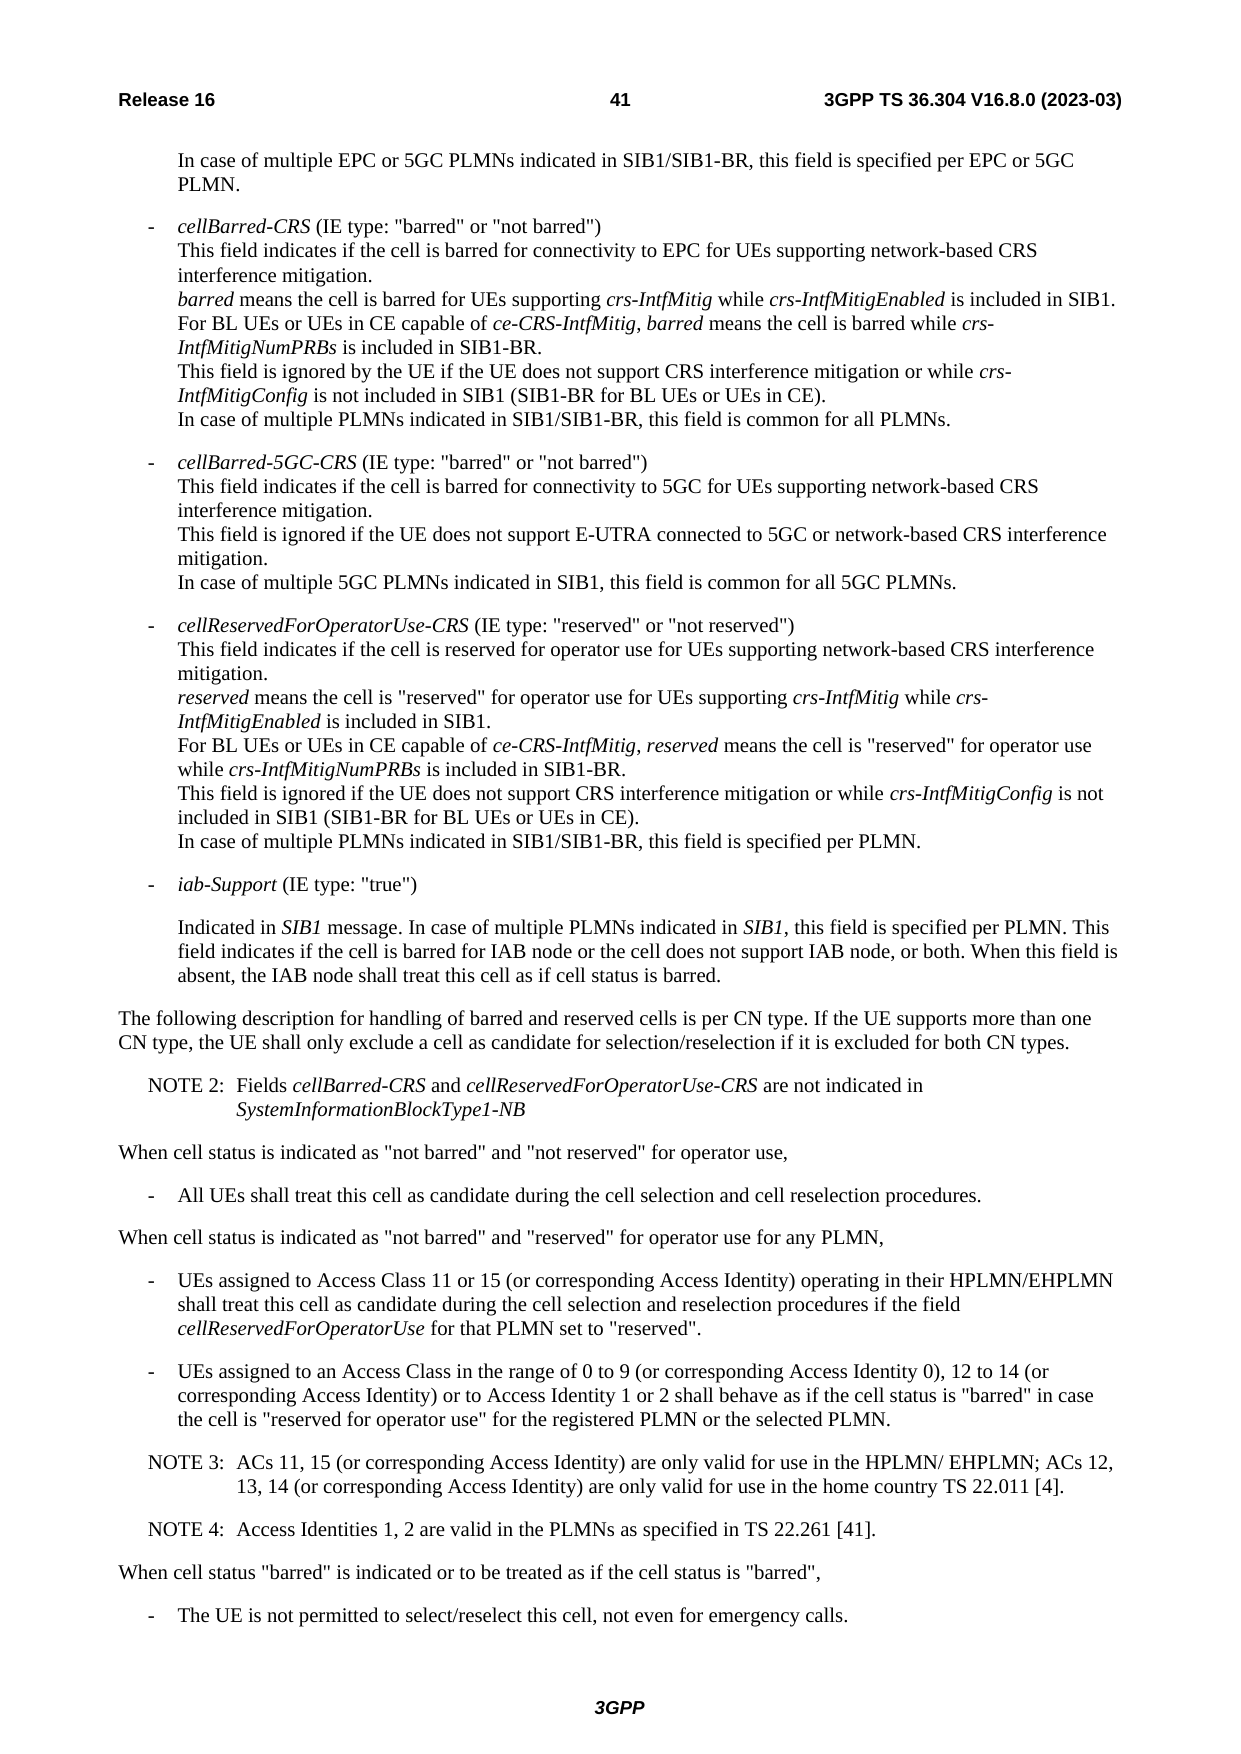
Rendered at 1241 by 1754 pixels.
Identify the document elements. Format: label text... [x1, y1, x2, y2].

text When cell status "barred" is indicated or to be treated as if the cell status is "barred", [118, 1560, 1122, 1584]
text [148, 147, 1122, 196]
text - cellBarred-5GC-CRS (IE type: "barred" or "not barred") This field indicates if the cell is barred for connectivity to 5GC for UEs supporting network-based CRS interference mitigation. This field is ignored if the UE does not support E-UTRA connected to 5GC or network-based CRS interference mitigation. In case of multiple 5GC PLMNs indicated in SIB1, this field is common for all 5GC PLMNs. [148, 450, 1122, 594]
text - UEs assigned to Access Class 11 or 15 (or corresponding Access Identity) operating in their HPLMN/EHPLMN shall treat this cell as candidate during the cell selection and reselection procedures if the field cellReservedForOperatorUse for that PLMN set to "reserved". [148, 1268, 1122, 1340]
text NOTE 3: ACs 11, 15 (or corresponding Access Identity) are only valid for use in the HPLMN/ EHPLMN; ACs 12, 13, 14 (or corresponding Access Identity) are only valid for use in the home country TS 22.011 [4]. [148, 1450, 1122, 1498]
text - All UEs shall treat this cell as candidate during the cell selection and cell reselection procedures. [148, 1182, 1122, 1207]
text - iab-Support (IE type: "true") [148, 872, 1122, 896]
text - cellReservedForOperatorUse-CRS (IE type: "reserved" or "not reserved") This field indicates if the cell is reserved for operator use for UEs supporting network-based CRS interference mitigation. reserved means the cell is "reserved" for operator use for UEs supporting crs-IntfMitig while crs-IntfMitigEnabled is included in SIB1. For BL UEs or UEs in CE capable of ce-CRS-IntfMitig, reserved means the cell is "reserved" for operator use while crs-IntfMitigNumPRBs is included in SIB1-BR. This field is ignored if the UE does not support CRS interference mitigation or while crs-IntfMitigConfig is not included in SIB1 (SIB1-BR for BL UEs or UEs in CE). In case of multiple PLMNs indicated in SIB1/SIB1-BR, this field is specified per PLMN. [148, 613, 1122, 853]
text NOTE 4: Access Identities 1, 2 are valid in the PLMNs as specified in TS 22.261 [41]. [148, 1517, 1122, 1541]
text When cell status is indicated as "not barred" and "reserved" for operator use for any PLMN, [118, 1225, 1122, 1249]
text The following description for handling of barred and reserved cells is per CN type. If the UE supports more than one CN type, the UE shall only exclude a cell as candidate for selection/reselection if it is excluded for both CN types. [118, 1006, 1122, 1054]
text NOTE 2: Fields cellBarred-CRS and cellReservedForOperatorUse-CRS are not indicated in SystemInformationBlockType1-NB [148, 1073, 1122, 1121]
text - cellBarred-CRS (IE type: "barred" or "not barred") This field indicates if the cell is barred for connectivity to EPC for UEs supporting network-based CRS interference mitigation. barred means the cell is barred for UEs supporting crs-IntfMitig while crs-IntfMitigEnabled is included in SIB1. For BL UEs or UEs in CE capable of ce-CRS-IntfMitig, barred means the cell is barred while crs-IntfMitigNumPRBs is included in SIB1-BR. This field is ignored by the UE if the UE does not support CRS interference mitigation or while crs-IntfMitigConfig is not included in SIB1 (SIB1-BR for BL UEs or UEs in CE). In case of multiple PLMNs indicated in SIB1/SIB1-BR, this field is common for all PLMNs. [148, 214, 1122, 431]
text - UEs assigned to an Access Class in the range of 0 to 9 (or corresponding Access Identity 0), 12 to 14 (or corresponding Access Identity) or to Access Identity 1 or 2 shall behave as if the cell status is "barred" in case the cell is "reserved for operator use" for the registered PLMN or the selected PLMN. [148, 1359, 1122, 1431]
text When cell status is indicated as "not barred" and "not reserved" for operator use, [118, 1140, 1122, 1164]
text Indicated in SIB1 message. In case of multiple PLMNs indicated in SIB1, this field is specified per PLMN. This field indicates if the cell is barred for IAB node or the cell does not support IAB node, or both. When this field is absent, the IAB node shall treat this cell as if cell status is barred. [177, 915, 1122, 987]
text - The UE is not permitted to select/reselect this cell, not even for emergency calls. [148, 1602, 1122, 1627]
